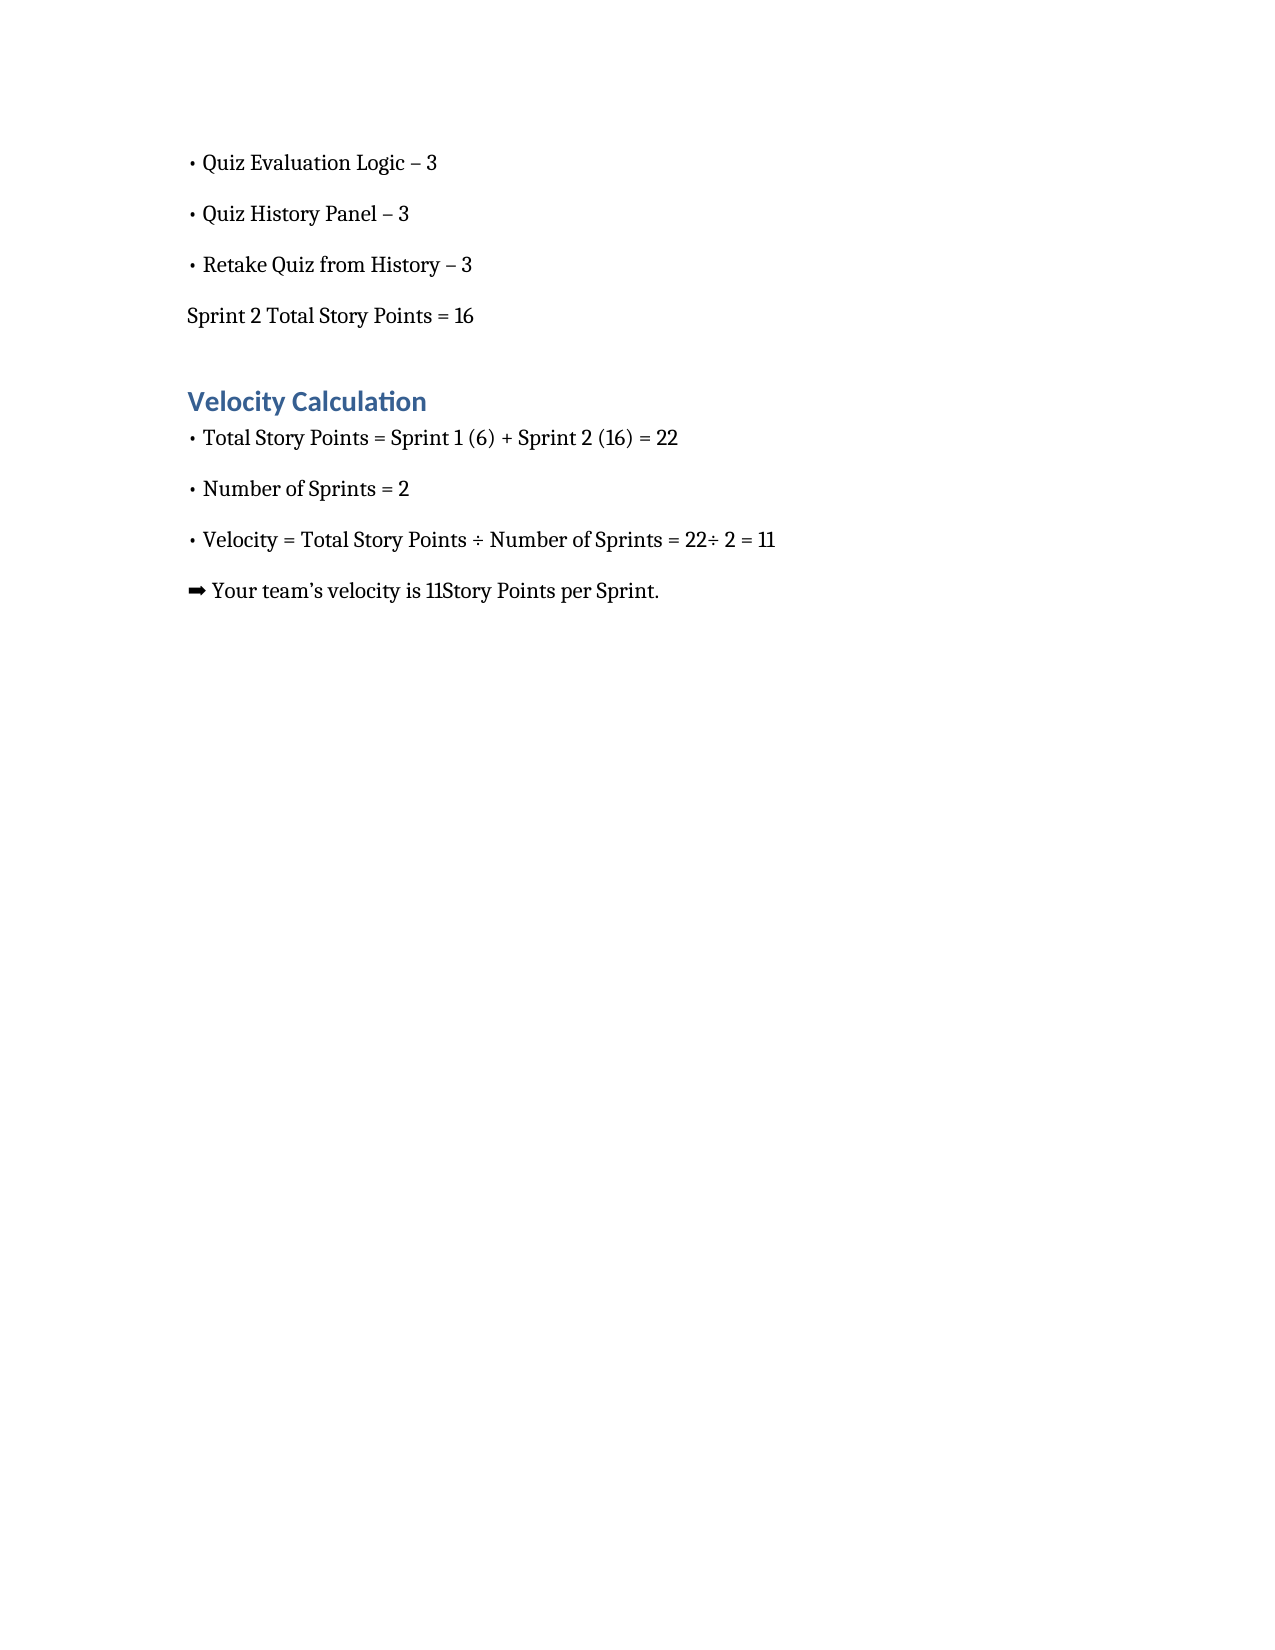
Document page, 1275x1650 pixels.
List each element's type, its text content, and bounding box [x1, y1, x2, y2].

text • Retake Quiz from History – 3 [187, 252, 1087, 278]
text • Quiz History Panel – 3 [187, 201, 1087, 227]
text Sprint 2 Total Story Points = 16 [187, 303, 1087, 329]
text • Number of Sprints = 2 [187, 475, 1087, 502]
text • Total Story Points = Sprint 1 (6) + Sprint 2 (16) = 22 [187, 424, 1087, 451]
text • Velocity = Total Story Points ÷ Number of Sprints = 22÷ 2 = 11 [187, 526, 1087, 553]
text ➡ Your team’s velocity is 11Story Points per Sprint. [187, 577, 1087, 604]
text • Quiz Evaluation Logic – 3 [187, 150, 1087, 176]
subtitle Velocity Calculation [187, 383, 1087, 419]
